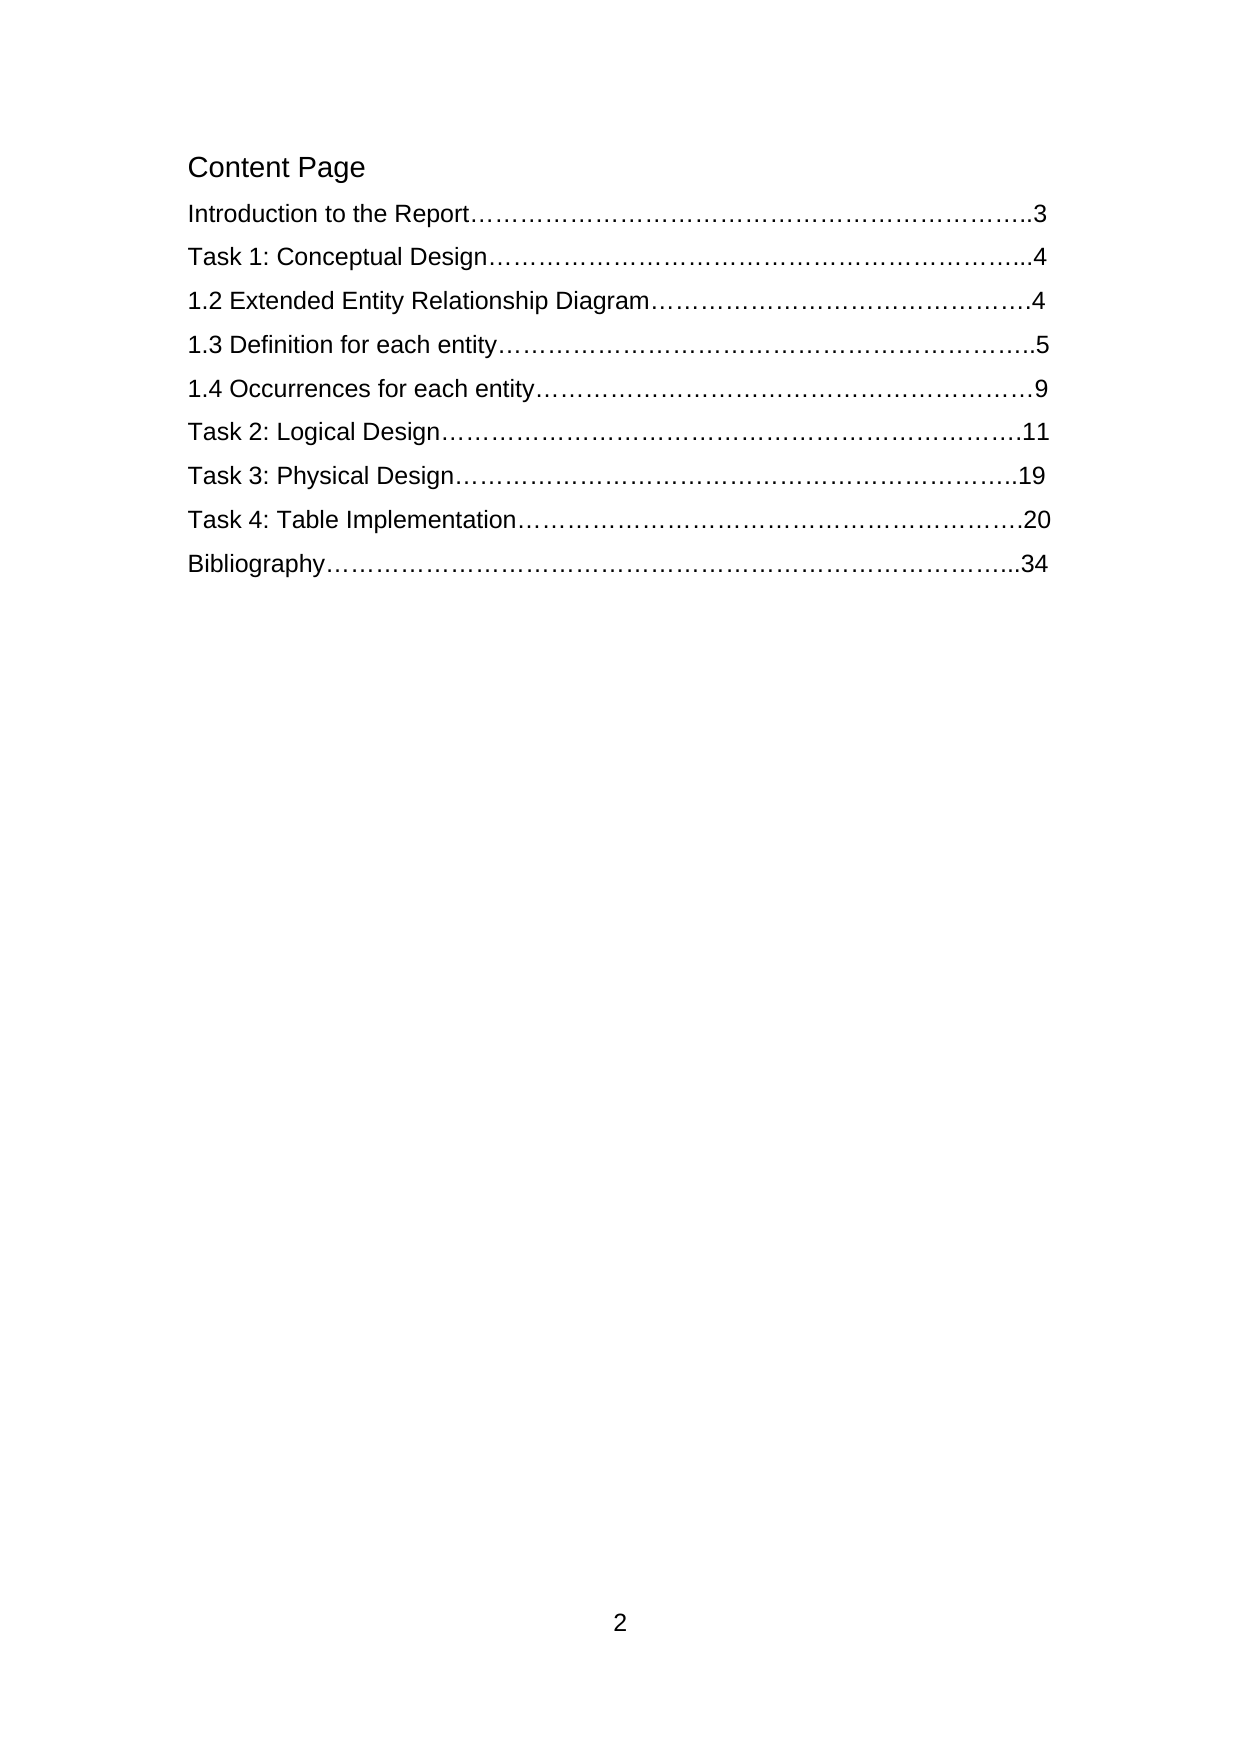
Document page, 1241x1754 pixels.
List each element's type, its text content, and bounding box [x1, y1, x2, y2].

text 1.2 Extended Entity Relationship Diagram……………………………………….4 [187, 281, 1053, 315]
text Bibliography………………………………………………………………………...34 [187, 544, 1053, 577]
text 1.4 Occurrences for each entity……………………………………………………9 [187, 369, 1053, 402]
text Task 2: Logical Design…………………………………………………………….11 [187, 413, 1053, 446]
text Task 4: Table Implementation…………………………………………………….20 [187, 500, 1053, 533]
text Task 1: Conceptual Design………………………………………………………...4 [187, 238, 1053, 271]
text Task 3: Physical Design…………………………………………………………..19 [187, 456, 1053, 490]
text 1.3 Definition for each entity………………………………………………………..5 [187, 325, 1053, 358]
text Content Page [187, 150, 1053, 183]
text Introduction to the Report…………………………………………………………..3 [187, 194, 1053, 227]
